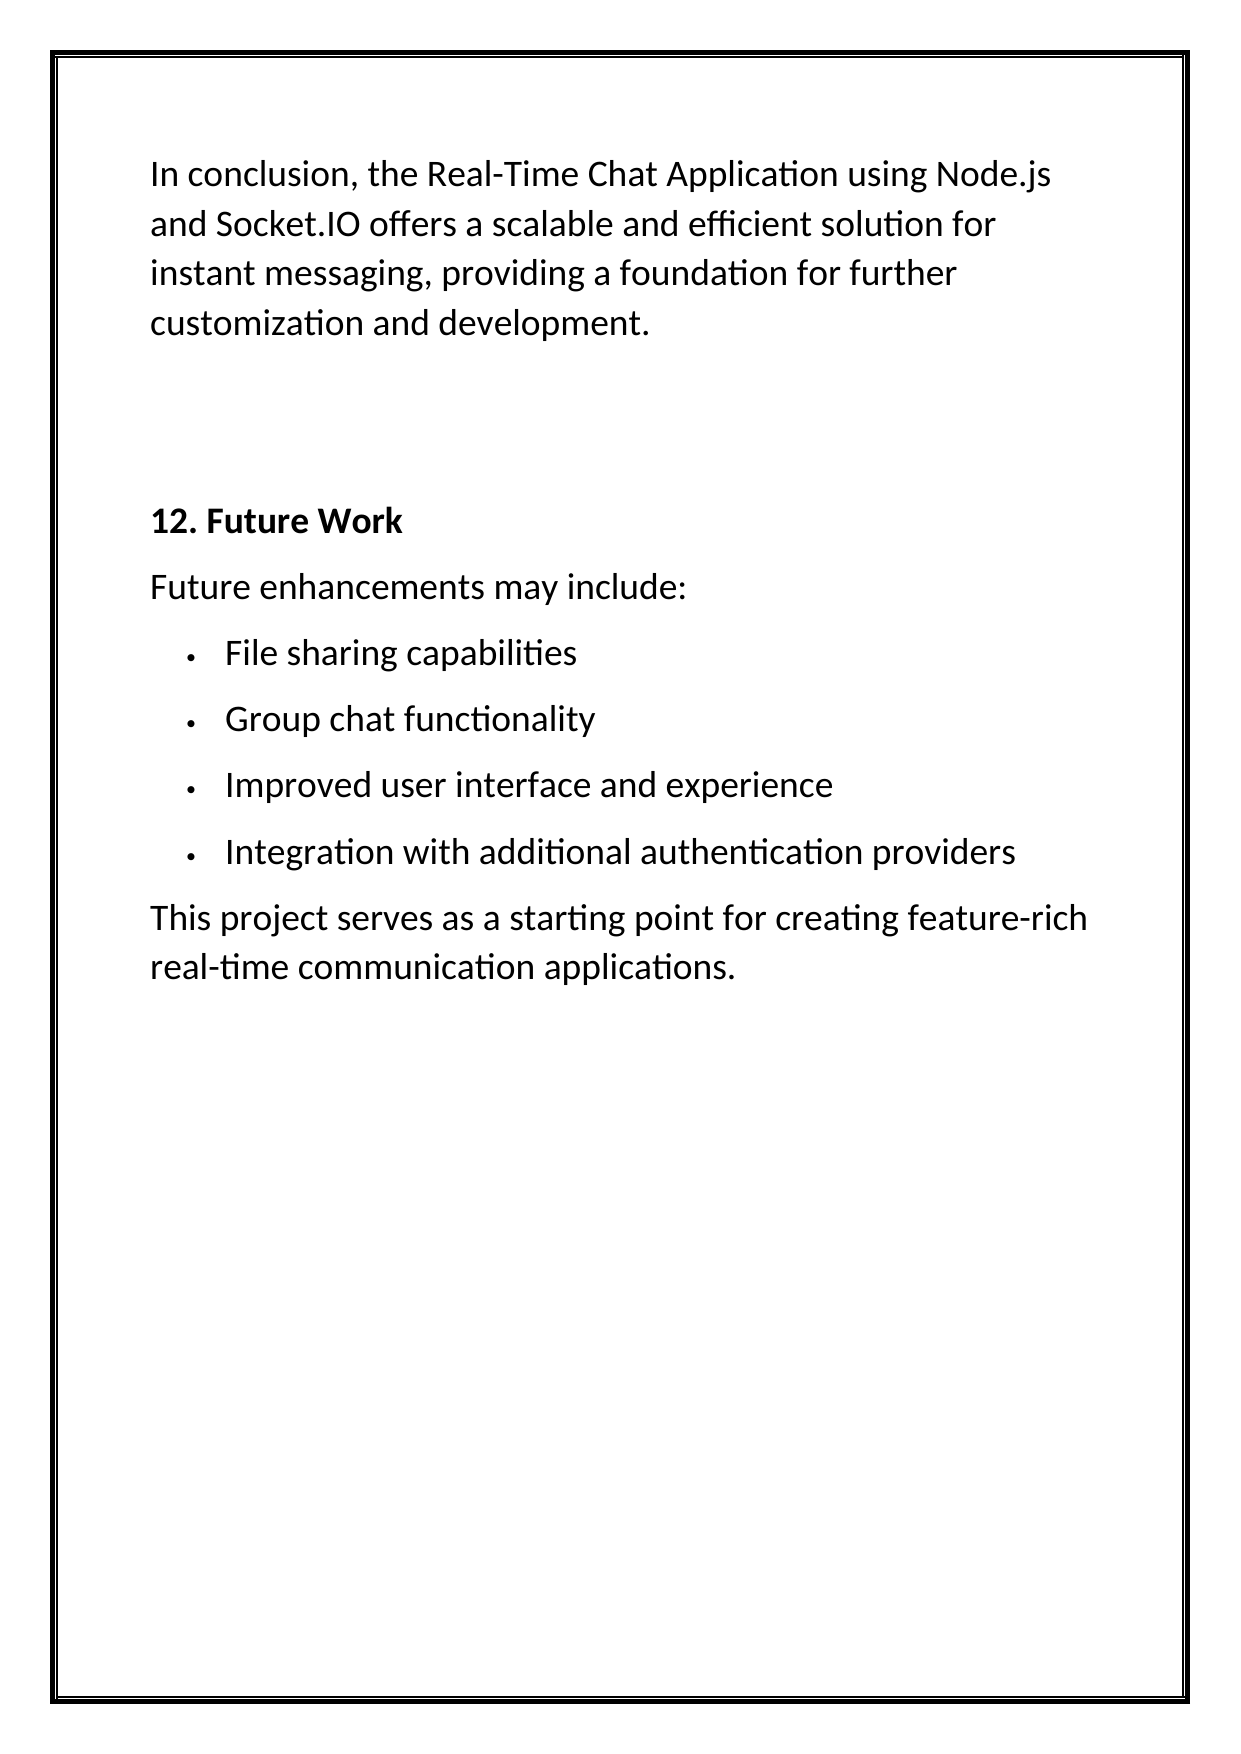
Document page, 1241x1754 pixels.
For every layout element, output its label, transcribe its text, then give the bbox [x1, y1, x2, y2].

list Improved user interface and experience [187, 761, 1090, 807]
text This project serves as a starting point for creating feature-rich real-time communication applications. [150, 894, 1090, 989]
list File sharing capabilities [187, 629, 1090, 675]
text Future enhancements may include: [150, 563, 1090, 609]
text 12. Future Work [150, 497, 1090, 543]
text In conclusion, the Real-Time Chat Application using Node.js and Socket.IO offers a scalable and efficient solution for instant messaging, providing a foundation for further customization and development. [150, 150, 1090, 344]
list Group chat functionality [187, 695, 1090, 741]
list Integration with additional authentication providers [187, 828, 1090, 873]
